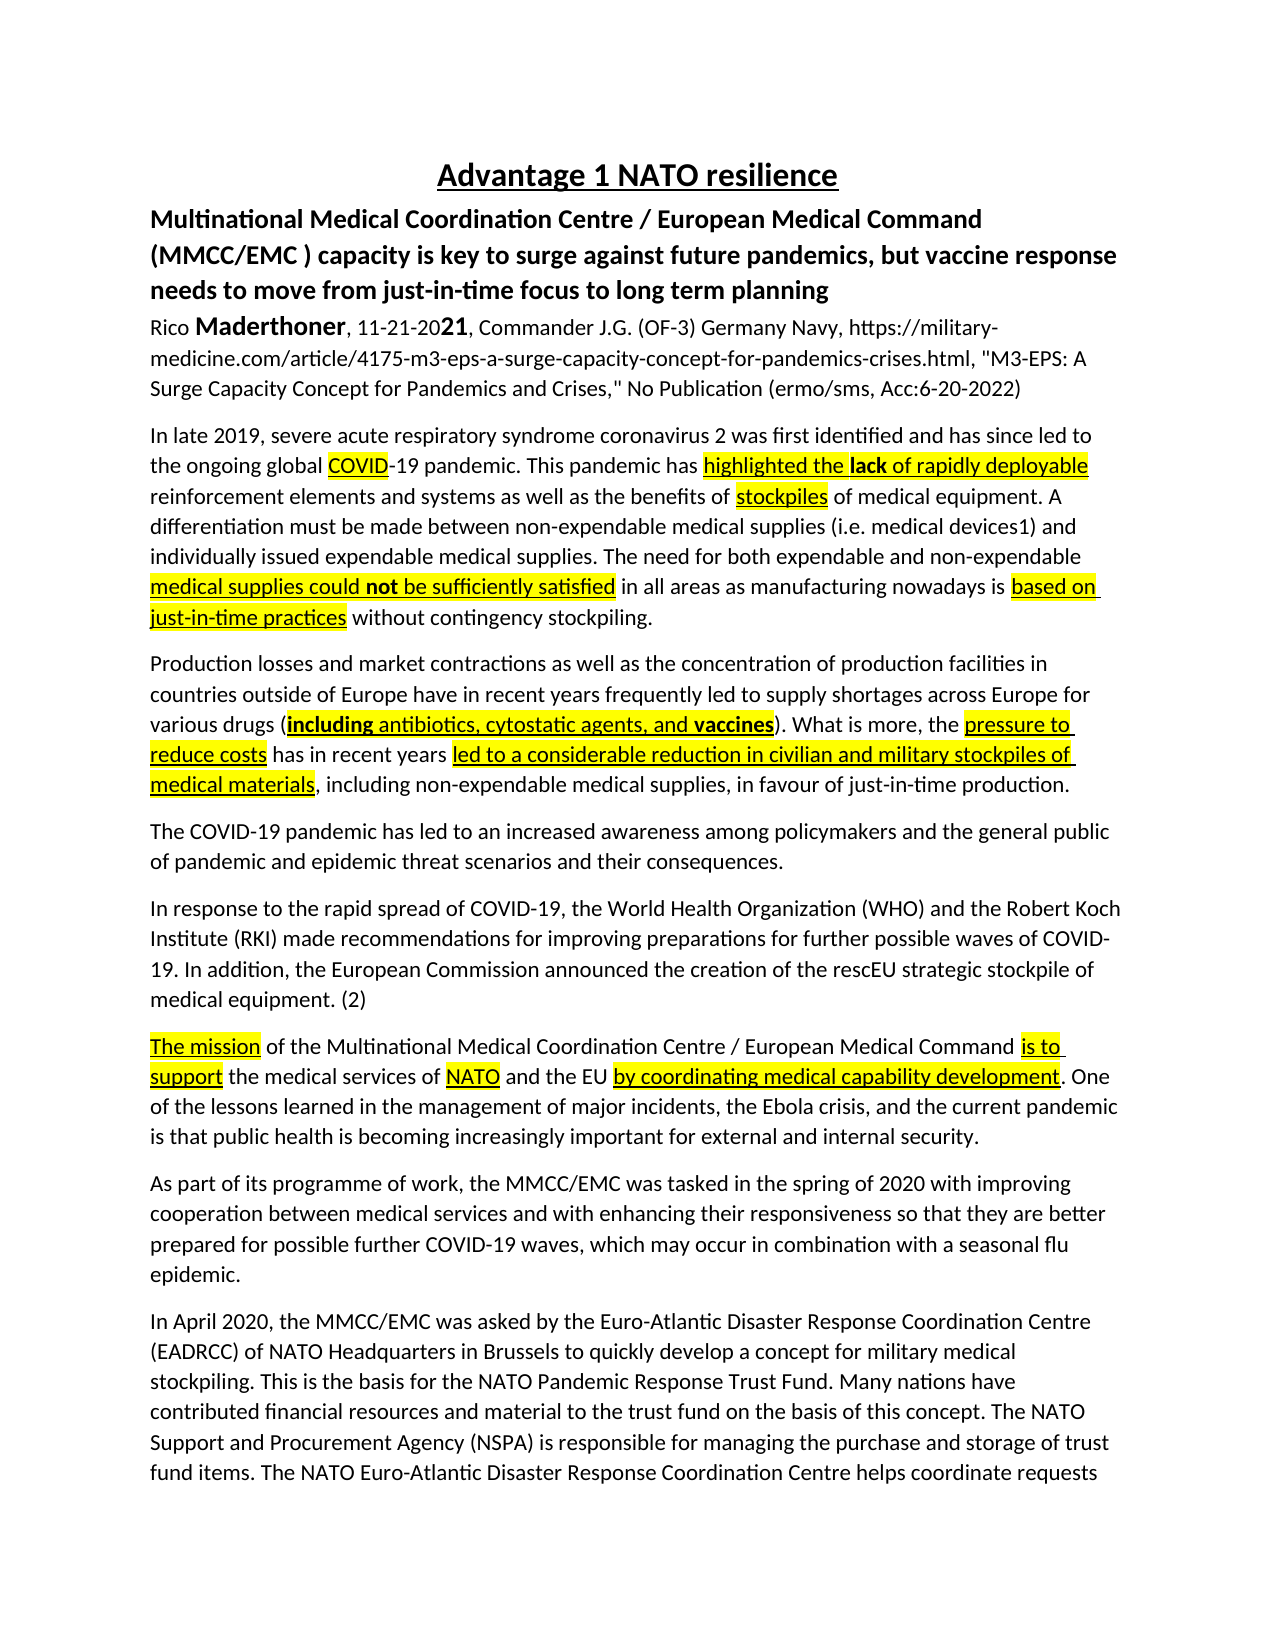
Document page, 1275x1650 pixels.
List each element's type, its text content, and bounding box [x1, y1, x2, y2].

text In late 2019, severe acute respiratory syndrome coronavirus 2 was first identified and has since led to the ongoing global COVID-19 pandemic. This pandemic has highlighted the lack of rapidly deployable reinforcement elements and systems as well as the benefits of stockpiles of medical equipment. A differentiation must be made between non-expendable medical supplies (i.e. medical devices1) and individually issued expendable medical supplies. The need for both expendable and non-expendable medical supplies could not be sufficiently satisfied in all areas as manufacturing nowadays is based on just-in-time practices without contingency stockpiling. [150, 421, 1125, 631]
subtitle Multinational Medical Coordination Centre / European Medical Command (MMCC/EMC ) capacity is key to surge against future pandemics, but vaccine response needs to move from just-in-time focus to long term planning [150, 202, 1125, 307]
text As part of its programme of work, the MMCC/EMC was tasked in the spring of 2020 with improving cooperation between medical services and with enhancing their responsiveness so that they are better prepared for possible further COVID-19 waves, which may occur in combination with a seasonal flu epidemic. [150, 1169, 1125, 1288]
text In response to the rapid spread of COVID-19, the World Health Organization (WHO) and the Robert Koch Institute (RKI) made recommendations for improving preparations for further possible waves of COVID-19. In addition, the European Commission announced the creation of the rescEU strategic stockpile of medical equipment. (2) [150, 894, 1125, 1013]
text Production losses and market contractions as well as the concentration of production facilities in countries outside of Europe have in recent years frequently led to supply shortages across Europe for various drugs (including antibiotics, cytostatic agents, and vaccines). What is more, the pressure to reduce costs has in recent years led to a considerable reduction in civilian and military stockpiles of medical materials, including non-expendable medical supplies, in favour of just-in-time production. [150, 649, 1125, 798]
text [150, 1307, 1125, 1486]
text Rico Maderthoner, 11-21-2021, Commander J.G. (OF-3) Germany Navy, https://military-medicine.com/article/4175-m3-eps-a-surge-capacity-concept-for-pandemics-crises.html, "M3-EPS: A Surge Capacity Concept for Pandemics and Crises," No Publication (ermo/sms, Acc:6-20-2022) [150, 309, 1125, 403]
text The mission of the Multinational Medical Coordination Centre / European Medical Command is to support the medical services of NATO and the EU by coordinating medical capability development. One of the lessons learned in the management of major incidents, the Ebola crisis, and the current pandemic is that public health is becoming increasingly important for external and internal security. [150, 1032, 1125, 1151]
text The COVID-19 pandemic has led to an increased awareness among policymakers and the general public of pandemic and epidemic threat scenarios and their consequences. [150, 817, 1125, 876]
subtitle Advantage 1 NATO resilience [150, 154, 1125, 195]
